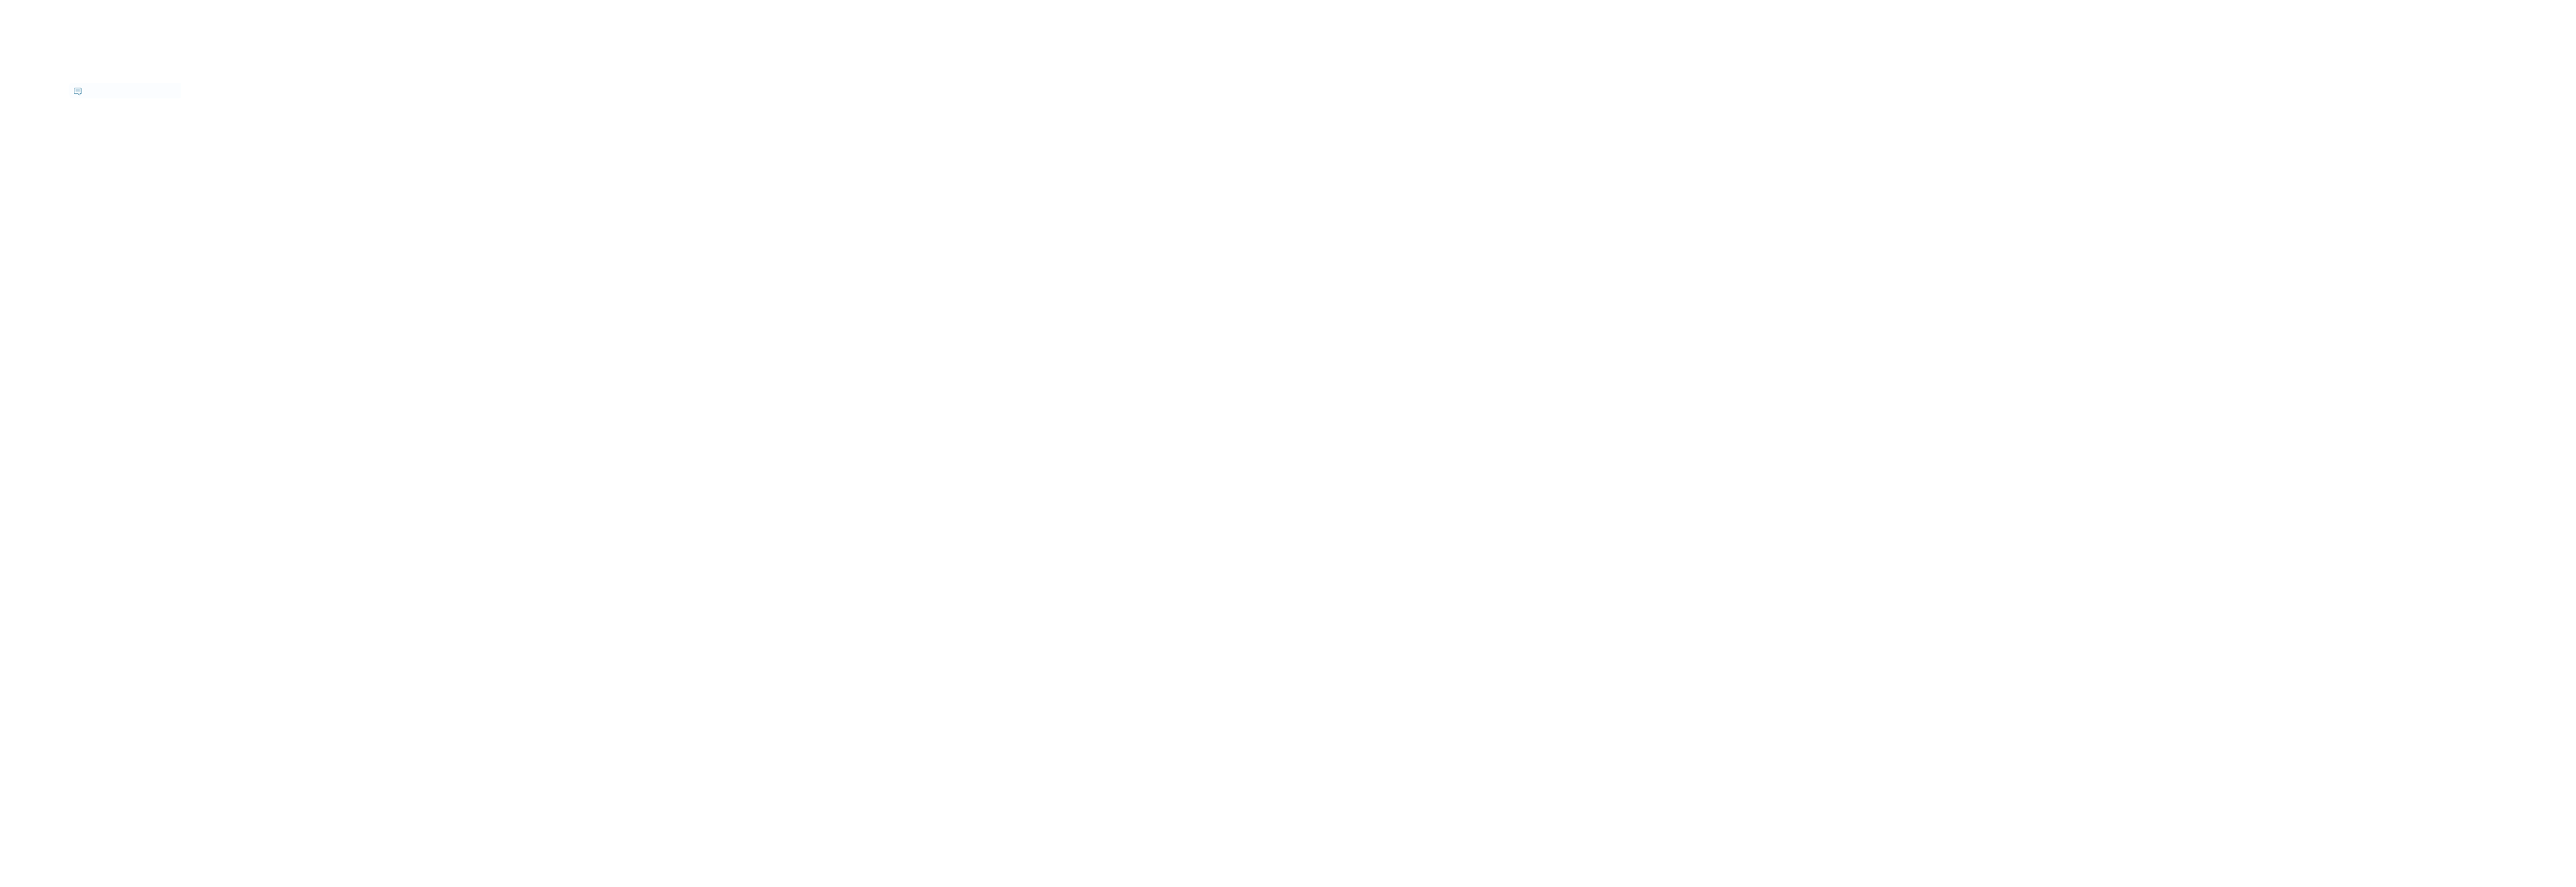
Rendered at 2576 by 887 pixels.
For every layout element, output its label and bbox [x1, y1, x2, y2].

picture [69, 83, 181, 98]
